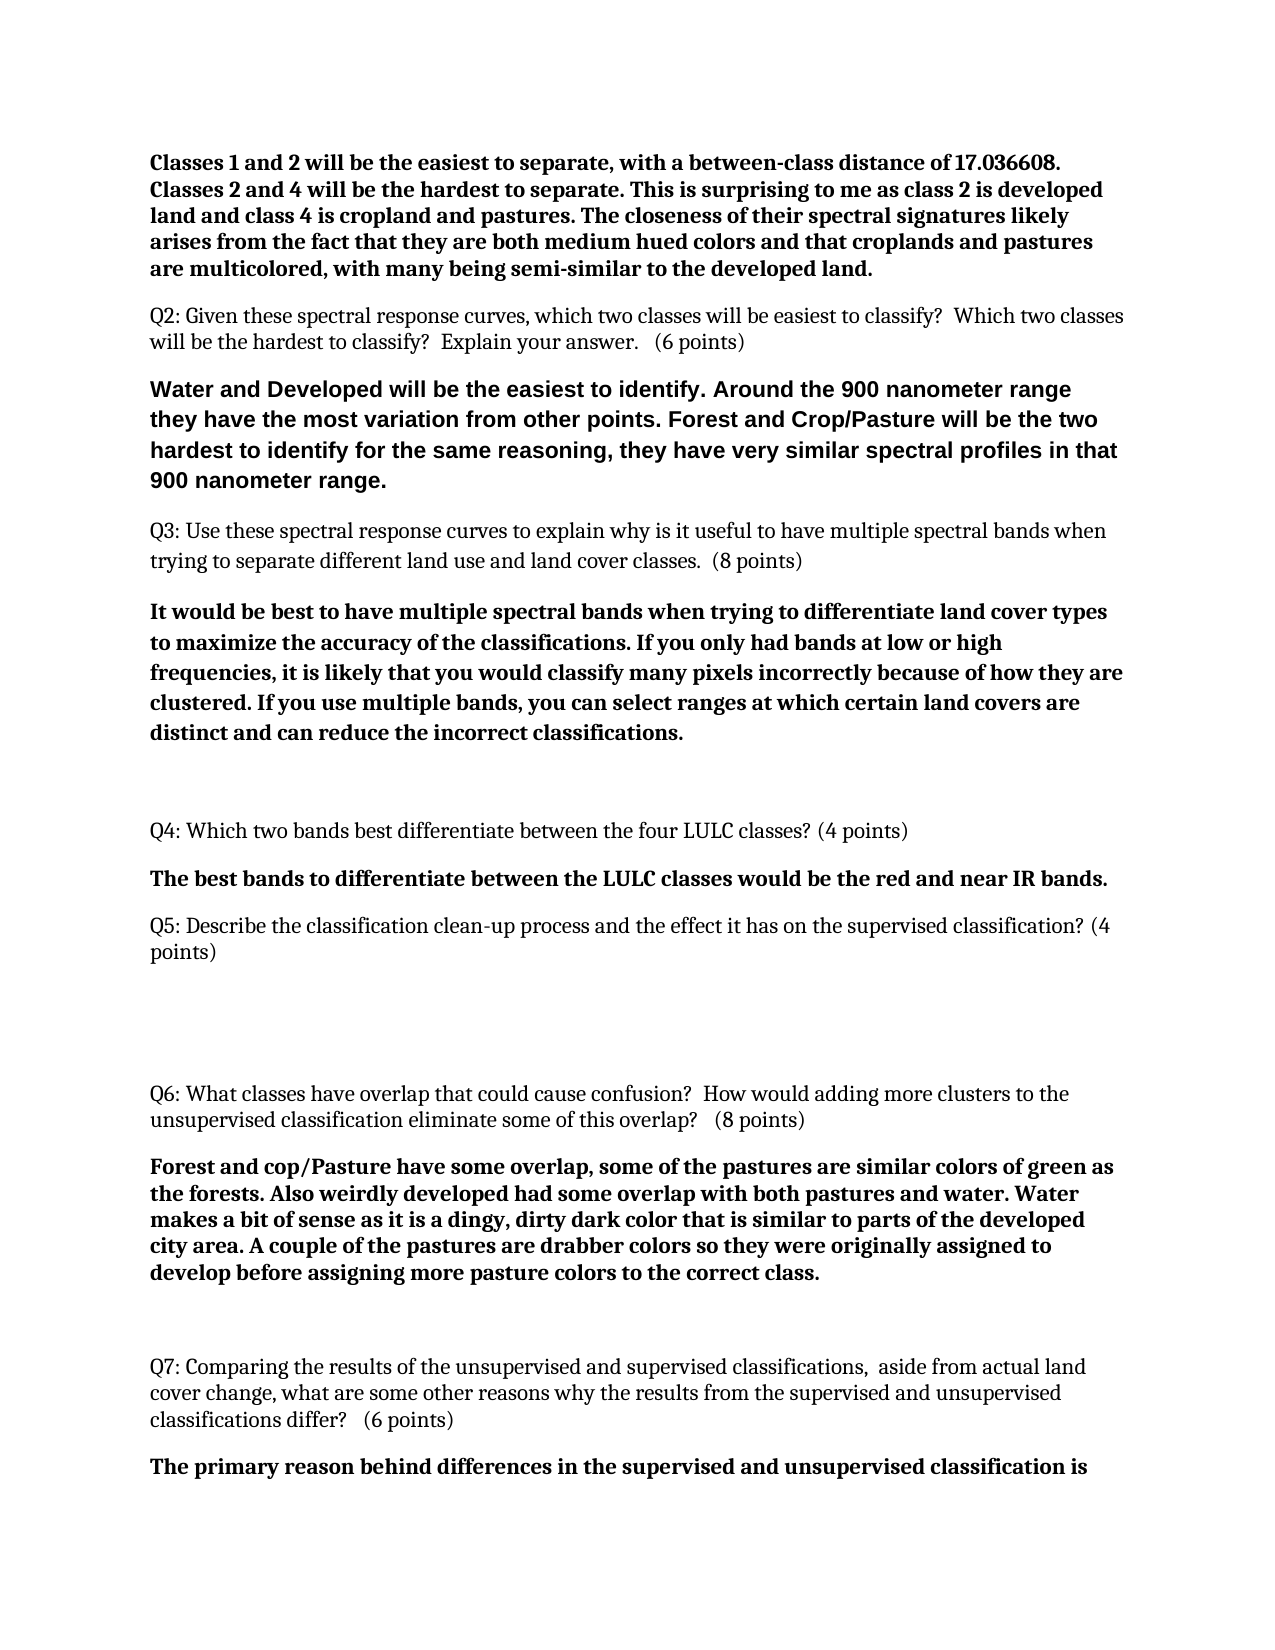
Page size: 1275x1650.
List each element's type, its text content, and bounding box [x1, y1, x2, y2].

text Classes 1 and 2 will be the easiest to separate, with a between-class distance of 17.036608. Classes 2 and 4 will be the hardest to separate. This is surprising to me as class 2 is developed land and class 4 is cropland and pastures. The closeness of their spectral signatures likely arises from the fact that they are both medium hued colors and that croplands and pastures are multicolored, with many being semi-similar to the developed land. [150, 150, 1125, 282]
text Water and Developed will be the easiest to identify. Around the 900 nanometer range they have the most variation from other points. Forest and Crop/Pasture will be the two hardest to identify for the same reasoning, they have very similar spectral profiles in that 900 nanometer range. [150, 376, 1125, 493]
text Q5: Describe the classification clean-up process and the effect it has on the supervised classification? (4 points) [150, 912, 1125, 965]
text The best bands to differentiate between the LULC classes would be the red and near IR bands. [150, 865, 1125, 892]
text Q4: Which two bands best differentiate between the four LULC classes? (4 points) [150, 818, 1125, 844]
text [150, 1454, 1125, 1480]
text Q6: What classes have overlap that could cause confusion? How would adding more clusters to the unsupervised classification eliminate some of this overlap? (8 points) [150, 1080, 1125, 1133]
text Forest and cop/Pasture have some overlap, some of the pastures are similar colors of green as the forests. Also weirdly developed had some overlap with both pastures and water. Water makes a bit of sense as it is a dingy, dirty dark color that is similar to parts of the developed city area. A couple of the pastures are drabber colors so they were originally assigned to develop before assigning more pasture colors to the correct class. [150, 1154, 1125, 1286]
text Q3: Use these spectral response curves to explain why is it useful to have multiple spectral bands when trying to separate different land use and land cover classes. (8 points) [150, 518, 1125, 574]
text Q7: Comparing the results of the unsupervised and supervised classifications, aside from actual land cover change, what are some other reasons why the results from the supervised and unsupervised classifications differ? (6 points) [150, 1354, 1125, 1433]
text Q2: Given these spectral response curves, which two classes will be easiest to classify? Which two classes will be the hardest to classify? Explain your answer. (6 points) [150, 303, 1125, 355]
text It would be best to have multiple spectral bands when trying to differentiate land cover types to maximize the accuracy of the classifications. If you only had bands at low or high frequencies, it is likely that you would classify many pixels incorrectly because of how they are clustered. If you use multiple bands, you can select ranges at which certain land covers are distinct and can reduce the incorrect classifications. [150, 599, 1125, 746]
